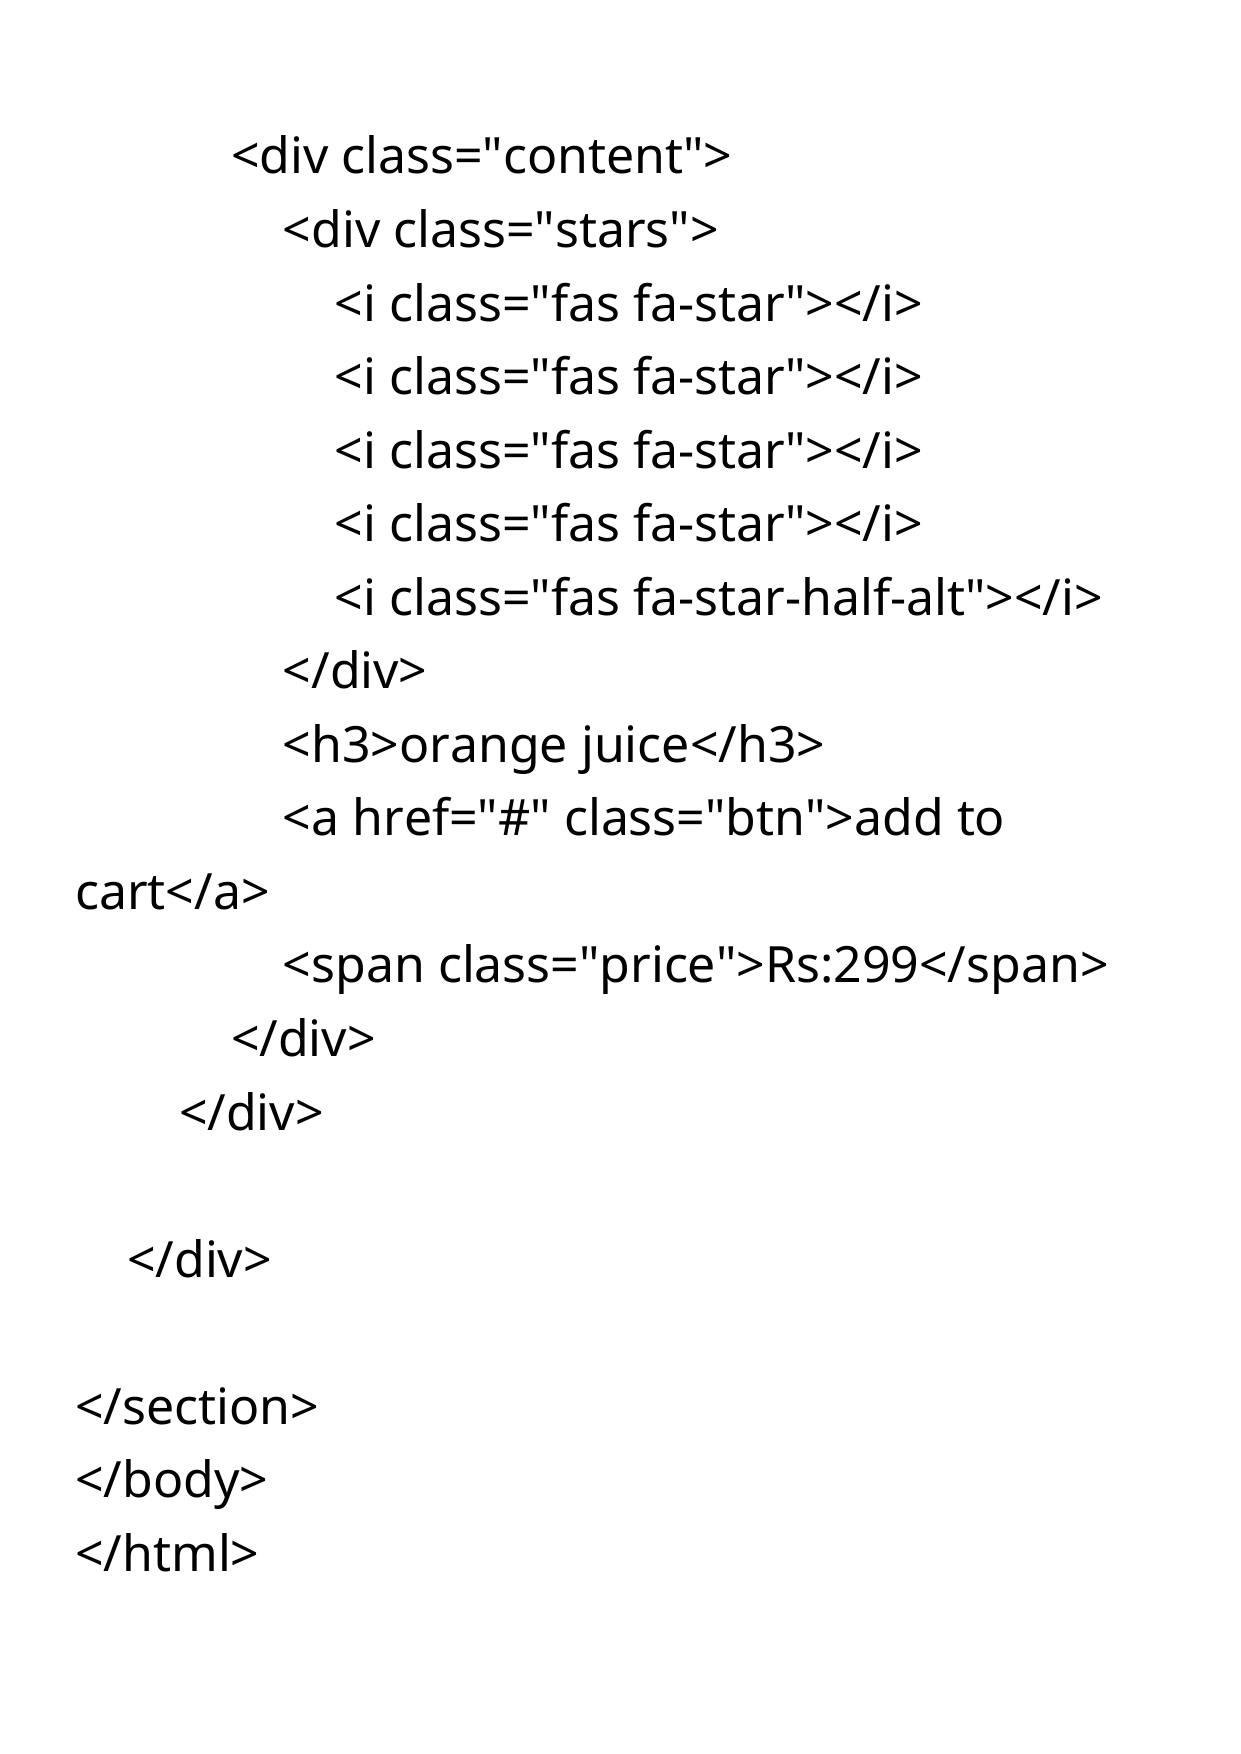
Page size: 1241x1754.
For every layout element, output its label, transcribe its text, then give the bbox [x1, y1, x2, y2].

text <a href="#" class="btn">add to cart</a> [75, 782, 1165, 924]
text </div> [75, 1003, 1165, 1071]
text </div> [75, 635, 1165, 703]
text </div> [75, 1224, 1165, 1292]
text </section> [75, 1371, 1165, 1439]
text </body> [75, 1444, 1165, 1512]
text <i class="fas fa-star"></i> [75, 268, 1165, 336]
text <div class="stars"> [75, 194, 1165, 262]
text </div> [75, 1077, 1165, 1145]
text <i class="fas fa-star"></i> [75, 488, 1165, 556]
text <span class="price">Rs:299</span> [75, 929, 1165, 998]
text <h3>orange juice</h3> [75, 709, 1165, 777]
text </html> [75, 1518, 1165, 1586]
text <i class="fas fa-star"></i> [75, 415, 1165, 483]
text <div class="content"> [75, 121, 1165, 189]
text <i class="fas fa-star"></i> [75, 341, 1165, 409]
text <i class="fas fa-star-half-alt"></i> [75, 562, 1165, 630]
